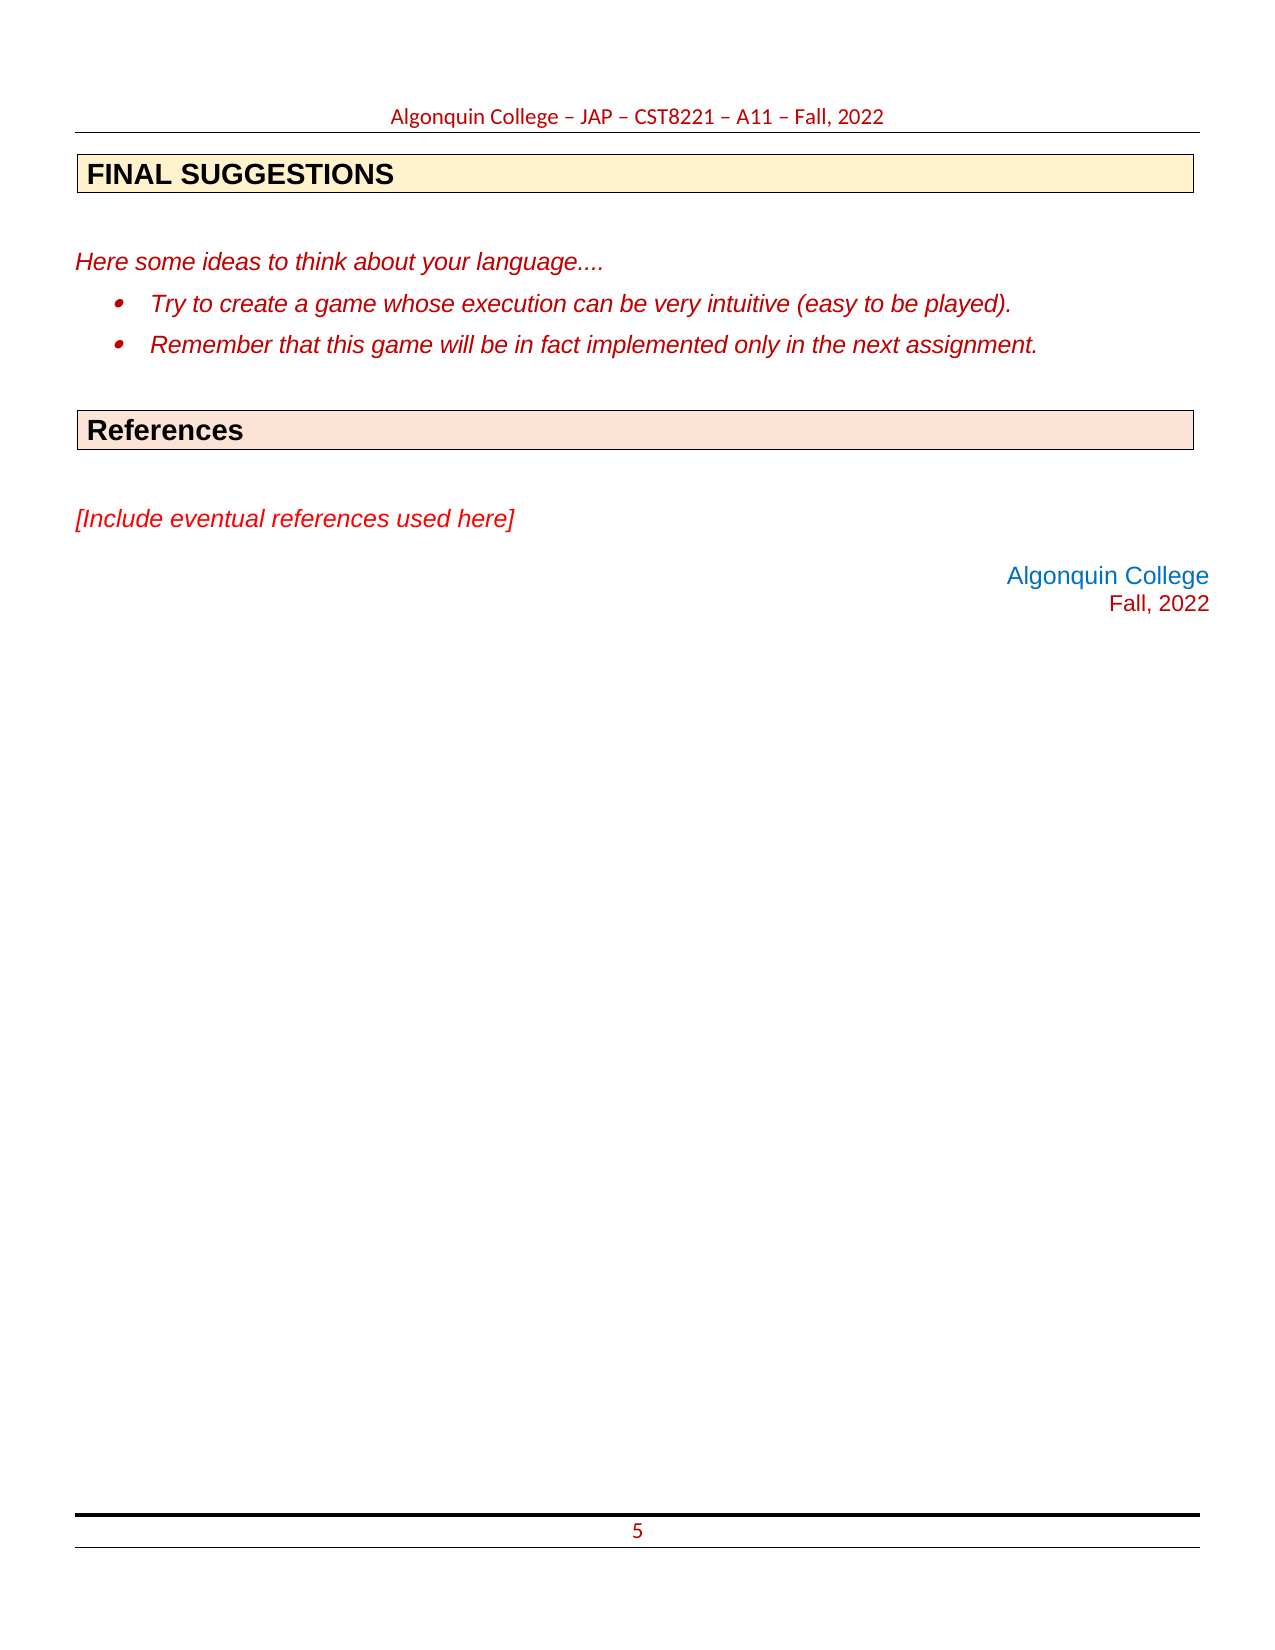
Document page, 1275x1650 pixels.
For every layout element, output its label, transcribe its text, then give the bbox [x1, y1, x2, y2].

text Here some ideas to think about your language.... [75, 247, 1196, 276]
subtitle References [78, 411, 1193, 449]
list Try to create a game whose execution can be very intuitive (easy to be played). [112, 288, 1196, 317]
text Algonquin College [75, 561, 1209, 590]
text Fall, 2022 [75, 590, 1209, 616]
list Remember that this game will be in fact implemented only in the next assignment. [112, 330, 1196, 359]
subtitle FINAL SUGGESTIONS [78, 155, 1193, 192]
text [Include eventual references used here] [76, 504, 1200, 532]
